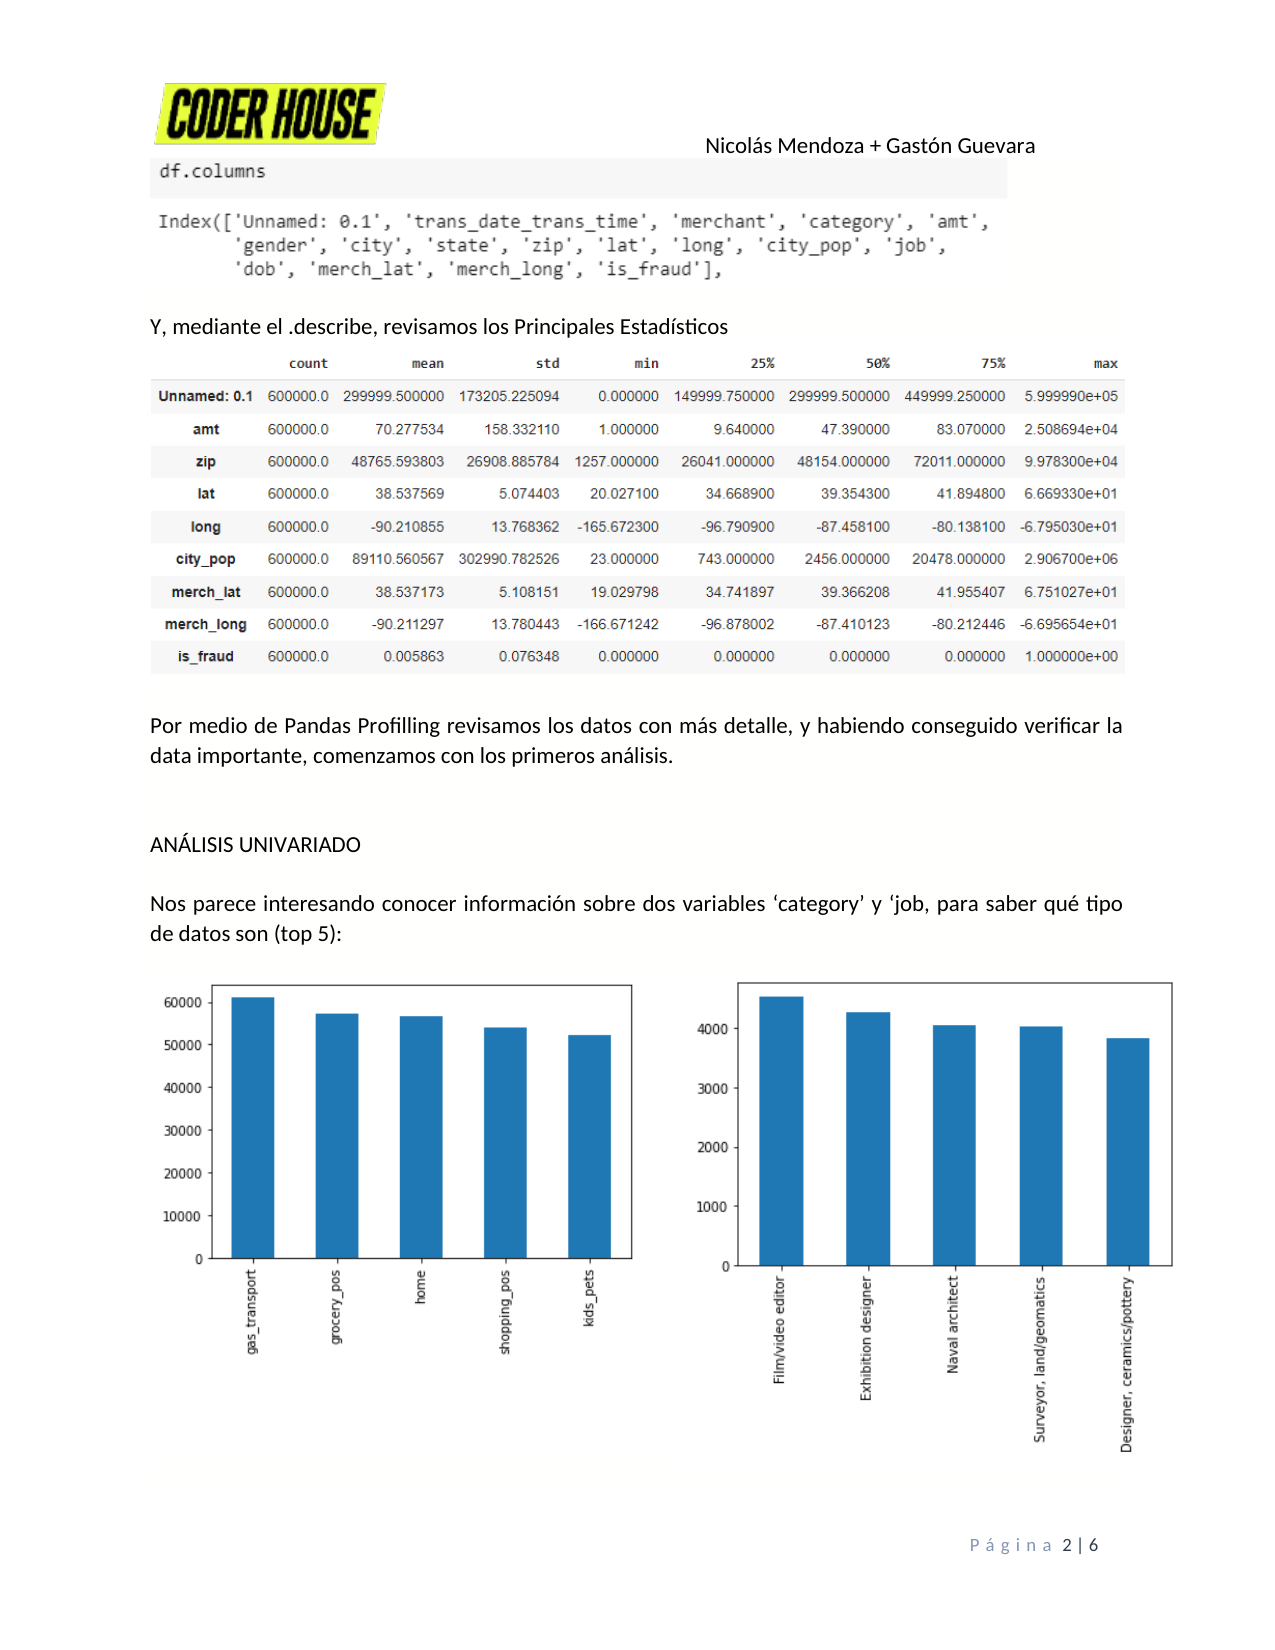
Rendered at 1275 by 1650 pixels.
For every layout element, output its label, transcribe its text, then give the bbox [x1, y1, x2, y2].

picture [150, 158, 1008, 281]
text Y, mediante el .describe, revisamos los Principales Estadísticos [150, 310, 1125, 340]
text Nos parece interesando conocer información sobre dos variables ‘category’ y ‘job, para saber qué tipo de datos son (top 5): [150, 888, 1125, 947]
text Por medio de Pandas Profilling revisamos los datos con más detalle, y habiendo conseguido verificar la data importante, comenzamos con los primeros análisis. [150, 709, 1125, 769]
text ANÁLISIS UNIVARIADO [150, 828, 1125, 858]
picture [150, 75, 391, 154]
picture [150, 976, 638, 1365]
picture [150, 340, 1125, 680]
picture [674, 976, 1178, 1465]
